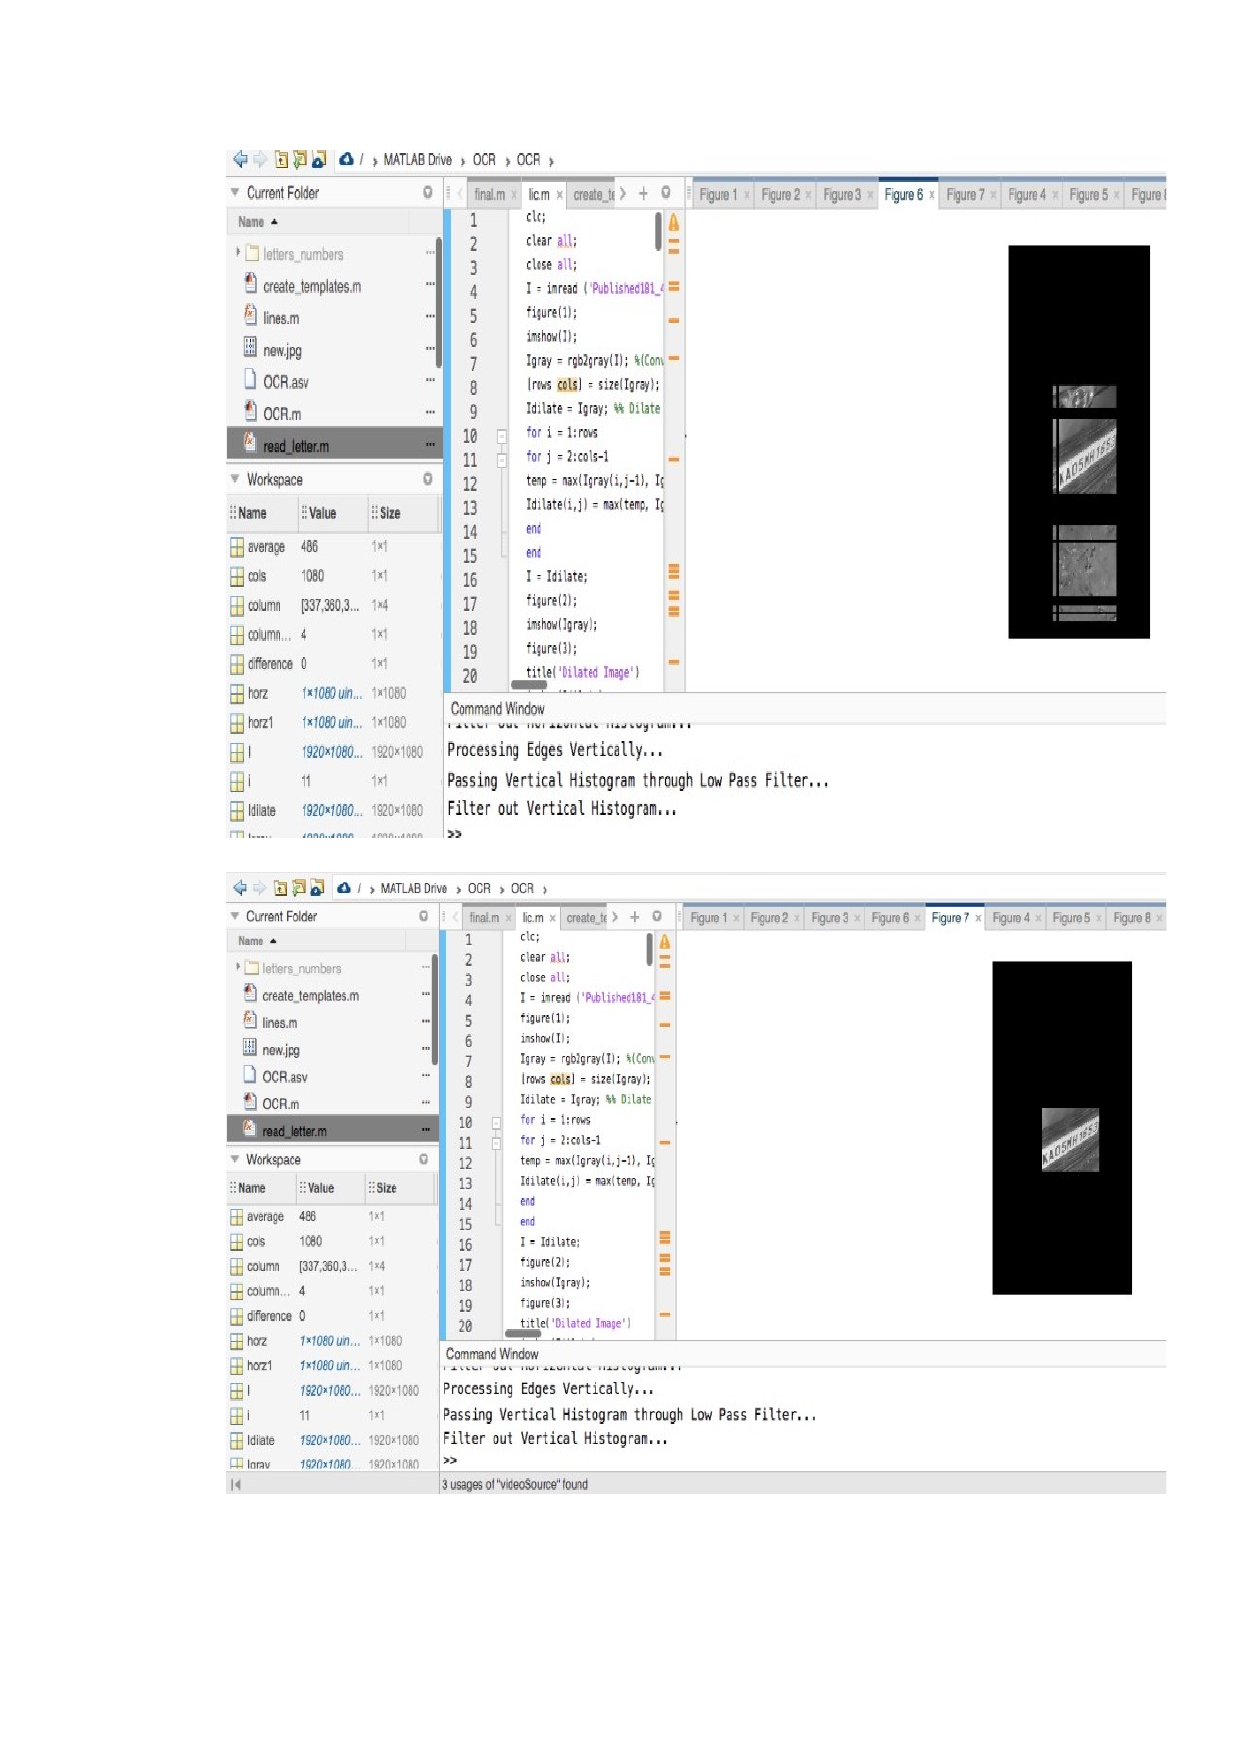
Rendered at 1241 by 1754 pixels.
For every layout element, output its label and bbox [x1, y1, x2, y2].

picture [226, 150, 1167, 838]
picture [226, 872, 1167, 1494]
